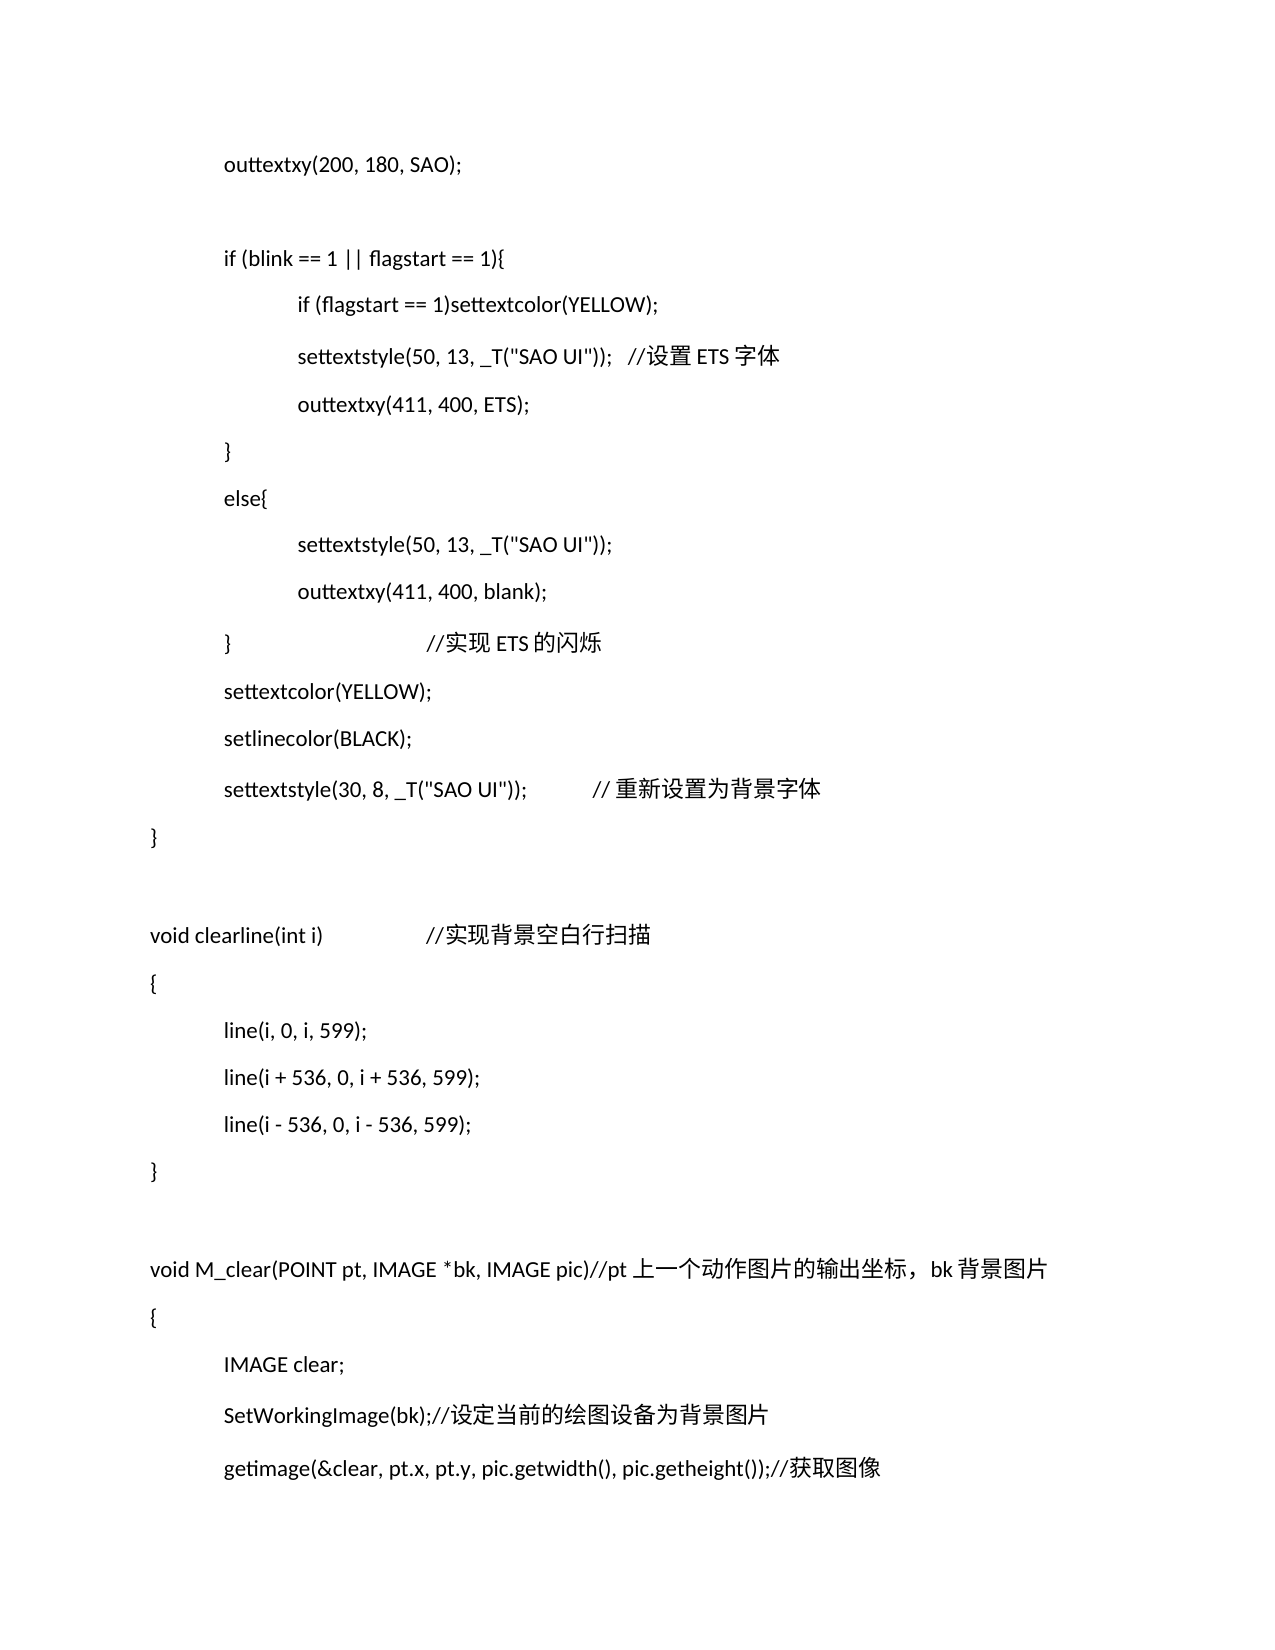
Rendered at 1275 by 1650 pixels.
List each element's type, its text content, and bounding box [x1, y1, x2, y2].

text line(i, 0, i, 599); [150, 1016, 1125, 1044]
text } [150, 1157, 1125, 1185]
text else{ [150, 484, 1125, 512]
text settextstyle(50, 13, _T("SAO UI")); [150, 531, 1125, 559]
text if (flagstart == 1)settextcolor(YELLOW); [150, 291, 1125, 319]
text { [150, 969, 1125, 997]
text outtextxy(411, 400, blank); [150, 577, 1125, 606]
text settextstyle(30, 8, _T("SAO UI")); // 重新设置为背景字体 [150, 771, 1125, 804]
text void M_clear(POINT pt, IMAGE *bk, IMAGE pic)//pt上一个动作图片的输出坐标，bk背景图片 [150, 1251, 1125, 1284]
text SetWorkingImage(bk);//设定当前的绘图设备为背景图片 [150, 1397, 1125, 1430]
text line(i - 536, 0, i - 536, 599); [150, 1110, 1125, 1138]
text } //实现ETS的闪烁 [150, 624, 1125, 658]
text settextcolor(YELLOW); [150, 677, 1125, 705]
text outtextxy(200, 180, SAO); [150, 150, 1125, 178]
text } [150, 823, 1125, 851]
text outtextxy(411, 400, ETS); [150, 390, 1125, 418]
text settextstyle(50, 13, _T("SAO UI")); //设置ETS字体 [150, 337, 1125, 371]
text getimage(&clear, pt.x, pt.y, pic.getwidth(), pic.getheight());//获取图像 [150, 1449, 1125, 1483]
text { [150, 1303, 1125, 1331]
text line(i + 536, 0, i + 536, 599); [150, 1063, 1125, 1091]
text } [150, 437, 1125, 465]
text void clearline(int i) //实现背景空白行扫描 [150, 917, 1125, 950]
text setlinecolor(BLACK); [150, 724, 1125, 752]
text if (blink == 1 || flagstart == 1){ [150, 244, 1125, 272]
text IMAGE clear; [150, 1350, 1125, 1378]
